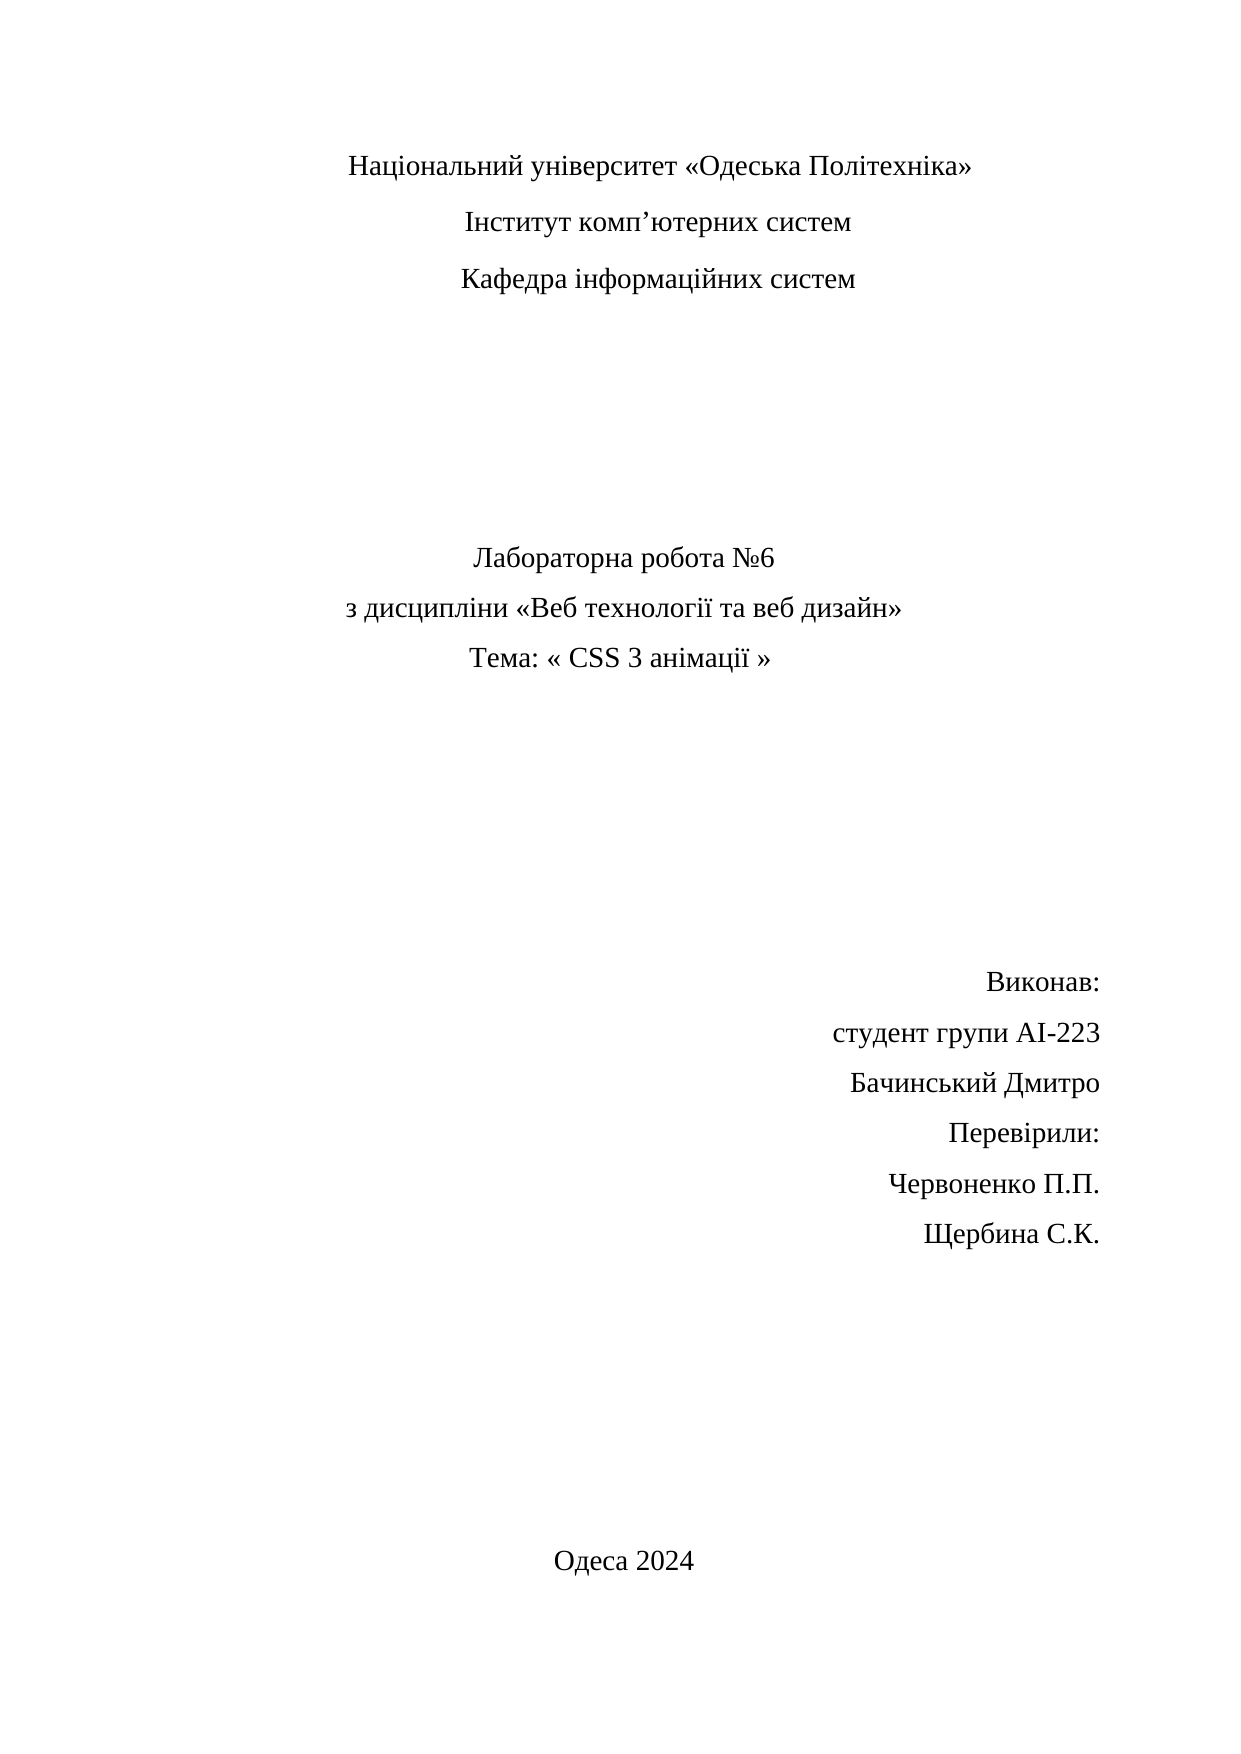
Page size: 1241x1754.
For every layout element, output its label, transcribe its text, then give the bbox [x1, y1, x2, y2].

text Інститут комп’ютерних систем [216, 204, 1099, 238]
text Одеса 2024 [147, 1543, 1100, 1576]
text з дисципліни «Веб технології та веб дизайн» [147, 590, 1100, 624]
text Червоненко П.П. [147, 1166, 1100, 1199]
text Щербина С.К. [147, 1216, 1100, 1249]
text студент групи АІ-223 [147, 1015, 1100, 1048]
text Лабораторна робота №6 [147, 540, 1100, 573]
text Тема: « CSS 3 анімації » [147, 641, 1100, 717]
text Бачинський Дмитро [147, 1065, 1100, 1099]
text Перевірили: [147, 1115, 1100, 1149]
text Кафедра інформаційних систем [216, 261, 1100, 294]
text Національний університет «Одеська Політехніка» [348, 148, 1094, 181]
text Виконав: [147, 964, 1100, 998]
